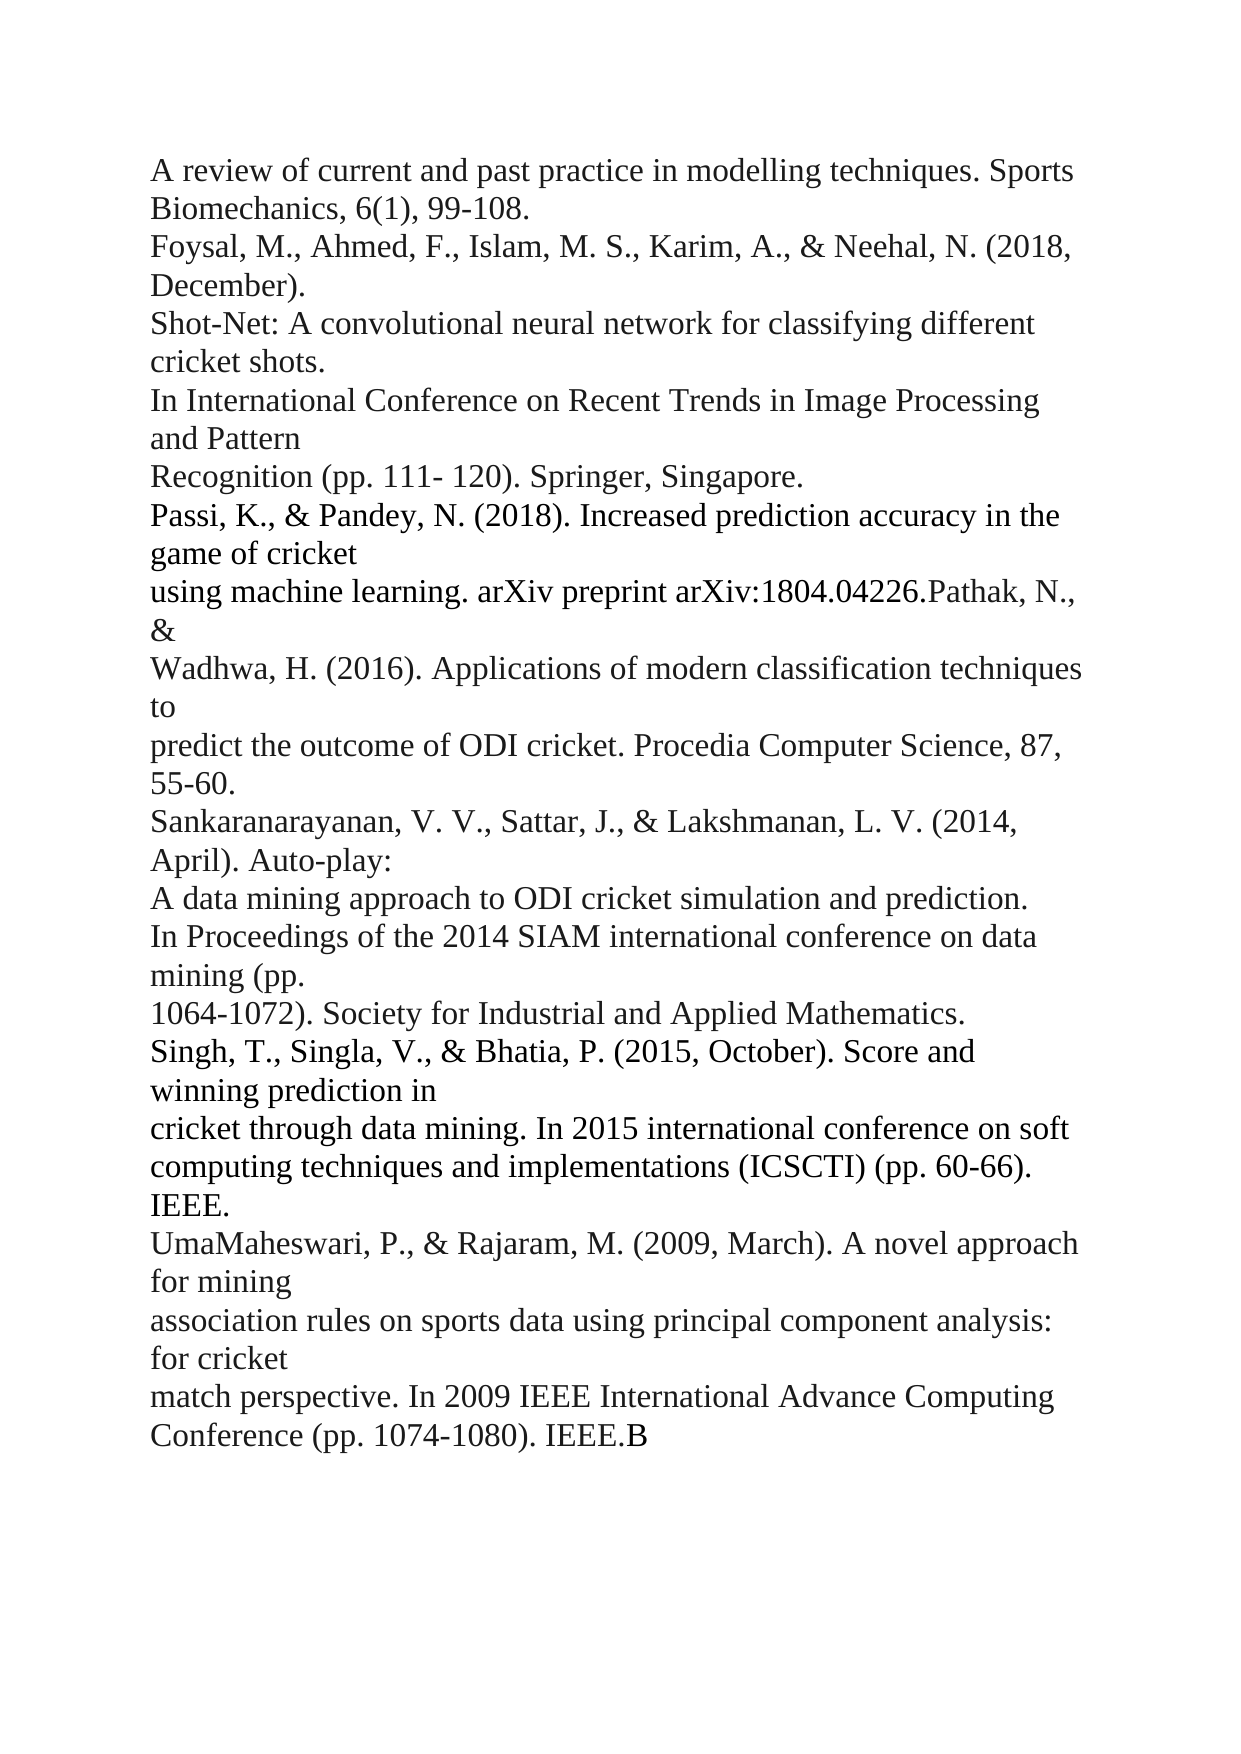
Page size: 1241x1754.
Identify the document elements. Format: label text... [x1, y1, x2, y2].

text In Proceedings of the 2014 SIAM international conference on data mining (pp. [150, 917, 1090, 993]
text Sankaranarayanan, V. V., Sattar, J., & Lakshmanan, L. V. (2014, April). Auto-play: [150, 802, 1090, 878]
text Recognition (pp. 111- 120). Springer, Singapore. [150, 457, 1090, 495]
text UmaMaheswari, P., & Rajaram, M. (2009, March). A novel approach for mining [150, 1223, 1090, 1300]
text Passi, K., & Pandey, N. (2018). Increased prediction accuracy in the game of cricket [150, 495, 1090, 572]
text Conference (pp. 1074-1080). IEEE.B [150, 1415, 1090, 1453]
text In International Conference on Recent Trends in Image Processing and Pattern [150, 380, 1090, 457]
text A review of current and past practice in modelling techniques. Sports [150, 150, 1090, 188]
text match perspective. In 2009 IEEE International Advance Computing [150, 1377, 1090, 1415]
text 1064-1072). Society for Industrial and Applied Mathematics. [150, 993, 1090, 1032]
text Shot-Net: A convolutional neural network for classifying different cricket shots. [150, 303, 1090, 380]
text Biomechanics, 6(1), 99-108. [150, 188, 1090, 227]
text Singh, T., Singla, V., & Bhatia, P. (2015, October). Score and winning prediction in [150, 1032, 1090, 1108]
text Wadhwa, H. (2016). Applications of modern classification techniques to [150, 648, 1090, 725]
text predict the outcome of ODI cricket. Procedia Computer Science, 87, 55-60. [150, 725, 1090, 802]
text association rules on sports data using principal component analysis: for cricket [150, 1300, 1090, 1377]
text A data mining approach to ODI cricket simulation and prediction. [150, 878, 1090, 917]
text Foysal, M., Ahmed, F., Islam, M. S., Karim, A., & Neehal, N. (2018, December). [150, 227, 1090, 303]
text cricket through data mining. In 2015 international conference on soft [150, 1108, 1090, 1147]
text using machine learning. arXiv preprint arXiv:1804.04226.Pathak, N., & [150, 572, 1090, 648]
text computing techniques and implementations (ICSCTI) (pp. 60-66). IEEE. [150, 1147, 1090, 1223]
